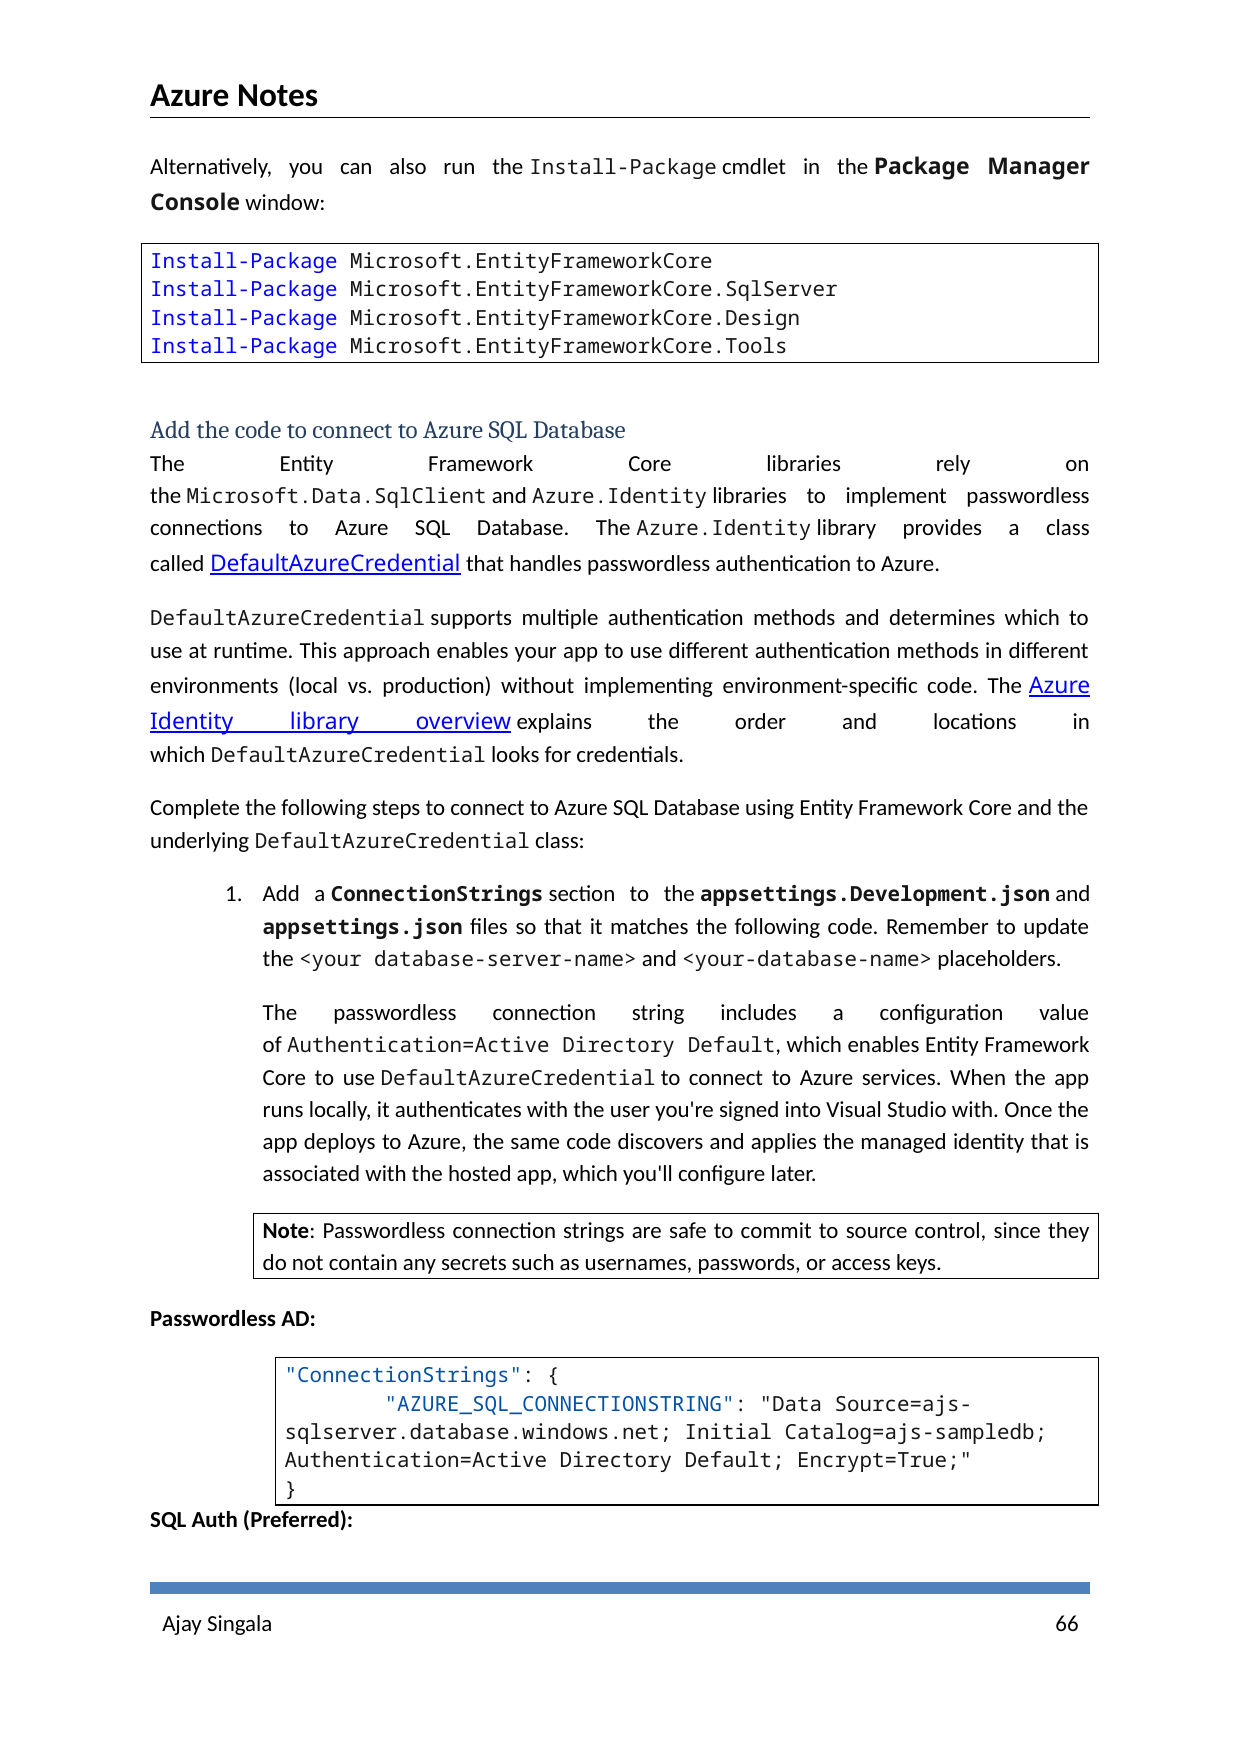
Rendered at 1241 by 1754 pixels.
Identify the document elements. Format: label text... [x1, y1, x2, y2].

list Add a ConnectionStrings section to the appsettings.Development.json and appsettings.json files so that it matches the following code. Remember to update the <your database-server-name> and <your-database-name> placeholders. [225, 879, 1090, 973]
text "ConnectionStrings": { [276, 1358, 1098, 1386]
text The Entity Framework Core libraries rely on the Microsoft.Data.SqlClient and Azure.Identity libraries to implement passwordless connections to Azure SQL Database. The Azure.Identity library provides a class called DefaultAzureCredential that handles passwordless authentication to Azure. [150, 449, 1090, 578]
text } [276, 1471, 1098, 1504]
text "AZURE_SQL_CONNECTIONSTRING": "Data Source=ajs-sqlserver.database.windows.net; Initial Catalog=ajs-sampledb; Authentication=Active Directory Default; Encrypt=True;" [276, 1386, 1098, 1471]
text The passwordless connection string includes a configuration value of Authentication=Active Directory Default, which enables Entity Framework Core to use DefaultAzureCredential to connect to Azure services. When the app runs locally, it authenticates with the user you're signed into Visual Studio with. Once the app deploys to Azure, the same code discovers and applies the managed identity that is associated with the hosted app, which you'll configure later. [262, 998, 1090, 1188]
text Install-Package Microsoft.EntityFrameworkCore.Tools [142, 328, 1098, 362]
text Alternatively, you can also run the Install-Package cmdlet in the Package Manager Console window: [150, 150, 1090, 217]
text Passwordless AD: [150, 1304, 1090, 1332]
text Complete the following steps to connect to Azure SQL Database using Entity Framework Core and the underlying DefaultAzureCredential class: [150, 793, 1090, 854]
text Note: Passwordless connection strings are safe to commit to source control, since they do not contain any secrets such as usernames, passwords, or access keys. [254, 1214, 1098, 1278]
subtitle Add the code to connect to Azure SQL Database [150, 416, 1090, 444]
text Install-Package Microsoft.EntityFrameworkCore [142, 244, 1098, 274]
text DefaultAzureCredential supports multiple authentication methods and determines which to use at runtime. This approach enables your app to use different authentication methods in different environments (local vs. production) without implementing environment-specific code. The Azure Identity library overview explains the order and locations in which DefaultAzureCredential looks for credentials. [150, 603, 1090, 768]
text SQL Auth (Preferred): [150, 1506, 1090, 1533]
text Install-Package Microsoft.EntityFrameworkCore.Design [150, 303, 1090, 328]
text Install-Package Microsoft.EntityFrameworkCore.SqlServer [150, 274, 1090, 303]
